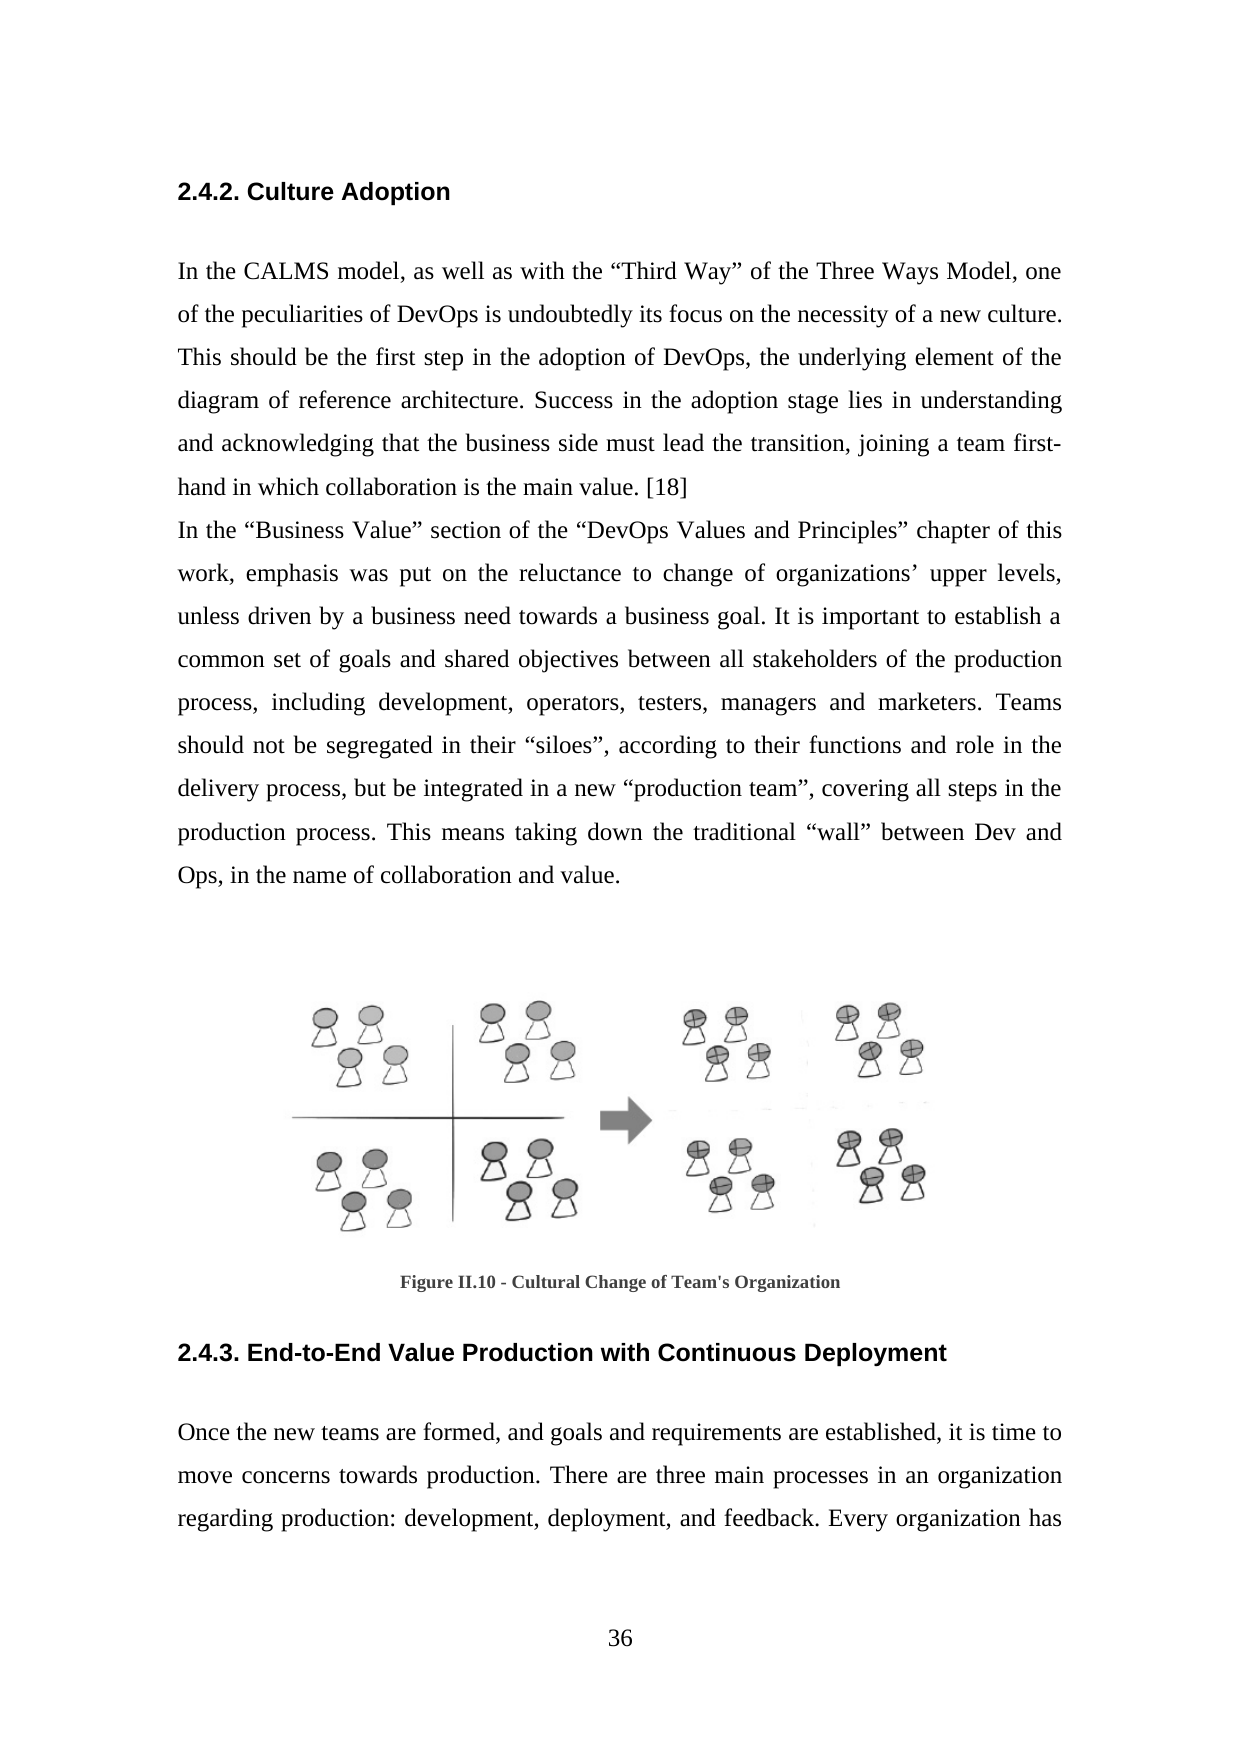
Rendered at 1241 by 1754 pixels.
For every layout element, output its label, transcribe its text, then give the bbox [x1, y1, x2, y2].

text In the CALMS model, as well as with the “Third Way” of the Three Ways Model, one of the peculiarities of DevOps is undoubtedly its focus on the necessity of a new culture. This should be the first step in the adoption of DevOps, the underlying element of the diagram of reference architecture. Success in the adoption stage lies in understanding and acknowledging that the business side must lead the transition, joining a team first-hand in which collaboration is the main value. [177, 256, 1063, 500]
subtitle 2.4.3. End-to-End Value Production with Continuous Deployment [177, 965, 1063, 1367]
subtitle 2.4.2. Culture Adoption [177, 177, 1063, 206]
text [177, 1417, 1063, 1532]
text In the “Business Value” section of the “DevOps Values and Principles” chapter of this work, emphasis was put on the reluctance to change of organizations’ upper levels, unless driven by a business need towards a business goal. It is important to establish a common set of goals and shared objectives between all stakeholders of the production process, including development, operators, testers, managers and marketers. Teams should not be segregated in their “siloes”, according to their functions and role in the delivery process, but be integrated in a new “production team”, covering all steps in the production process. This means taking down the traditional “wall” between Dev and Ops, in the name of collaboration and value. [177, 515, 1063, 888]
